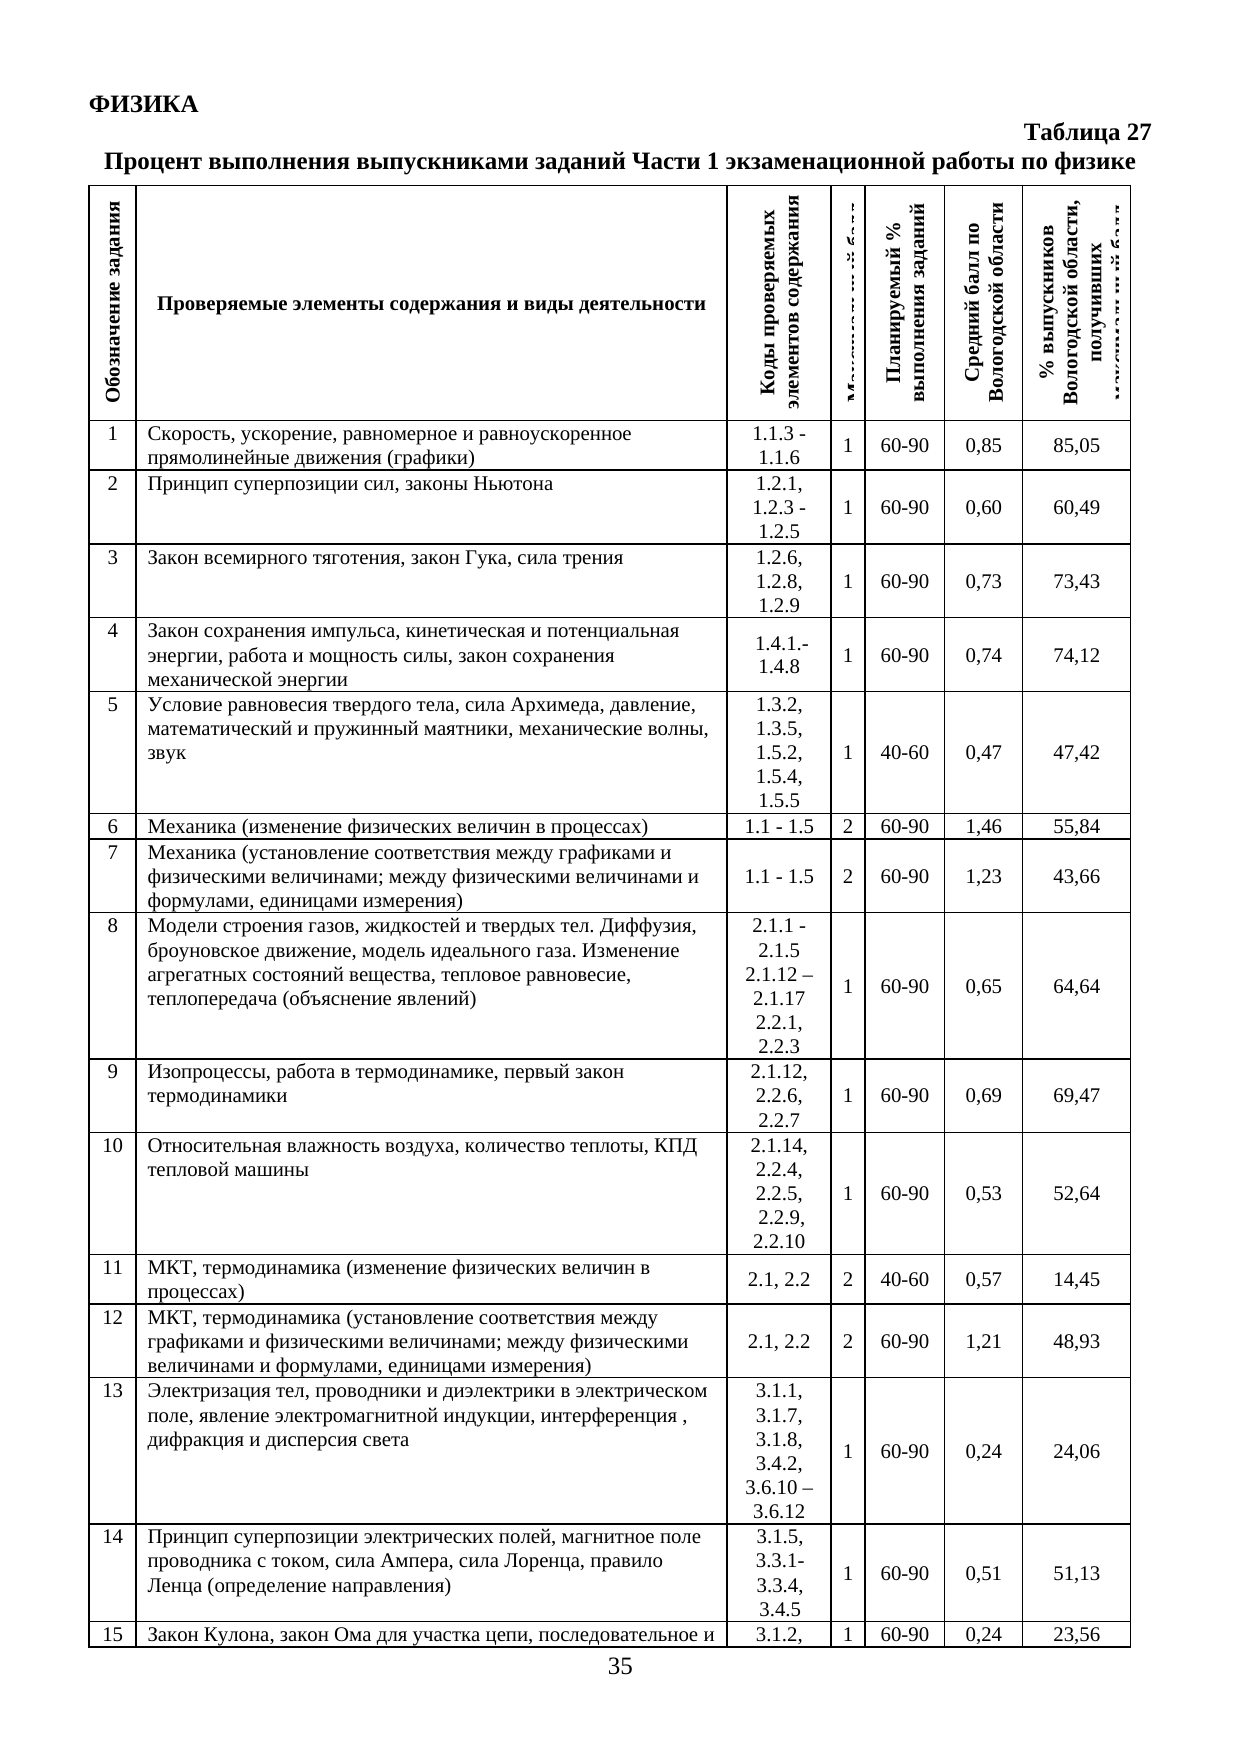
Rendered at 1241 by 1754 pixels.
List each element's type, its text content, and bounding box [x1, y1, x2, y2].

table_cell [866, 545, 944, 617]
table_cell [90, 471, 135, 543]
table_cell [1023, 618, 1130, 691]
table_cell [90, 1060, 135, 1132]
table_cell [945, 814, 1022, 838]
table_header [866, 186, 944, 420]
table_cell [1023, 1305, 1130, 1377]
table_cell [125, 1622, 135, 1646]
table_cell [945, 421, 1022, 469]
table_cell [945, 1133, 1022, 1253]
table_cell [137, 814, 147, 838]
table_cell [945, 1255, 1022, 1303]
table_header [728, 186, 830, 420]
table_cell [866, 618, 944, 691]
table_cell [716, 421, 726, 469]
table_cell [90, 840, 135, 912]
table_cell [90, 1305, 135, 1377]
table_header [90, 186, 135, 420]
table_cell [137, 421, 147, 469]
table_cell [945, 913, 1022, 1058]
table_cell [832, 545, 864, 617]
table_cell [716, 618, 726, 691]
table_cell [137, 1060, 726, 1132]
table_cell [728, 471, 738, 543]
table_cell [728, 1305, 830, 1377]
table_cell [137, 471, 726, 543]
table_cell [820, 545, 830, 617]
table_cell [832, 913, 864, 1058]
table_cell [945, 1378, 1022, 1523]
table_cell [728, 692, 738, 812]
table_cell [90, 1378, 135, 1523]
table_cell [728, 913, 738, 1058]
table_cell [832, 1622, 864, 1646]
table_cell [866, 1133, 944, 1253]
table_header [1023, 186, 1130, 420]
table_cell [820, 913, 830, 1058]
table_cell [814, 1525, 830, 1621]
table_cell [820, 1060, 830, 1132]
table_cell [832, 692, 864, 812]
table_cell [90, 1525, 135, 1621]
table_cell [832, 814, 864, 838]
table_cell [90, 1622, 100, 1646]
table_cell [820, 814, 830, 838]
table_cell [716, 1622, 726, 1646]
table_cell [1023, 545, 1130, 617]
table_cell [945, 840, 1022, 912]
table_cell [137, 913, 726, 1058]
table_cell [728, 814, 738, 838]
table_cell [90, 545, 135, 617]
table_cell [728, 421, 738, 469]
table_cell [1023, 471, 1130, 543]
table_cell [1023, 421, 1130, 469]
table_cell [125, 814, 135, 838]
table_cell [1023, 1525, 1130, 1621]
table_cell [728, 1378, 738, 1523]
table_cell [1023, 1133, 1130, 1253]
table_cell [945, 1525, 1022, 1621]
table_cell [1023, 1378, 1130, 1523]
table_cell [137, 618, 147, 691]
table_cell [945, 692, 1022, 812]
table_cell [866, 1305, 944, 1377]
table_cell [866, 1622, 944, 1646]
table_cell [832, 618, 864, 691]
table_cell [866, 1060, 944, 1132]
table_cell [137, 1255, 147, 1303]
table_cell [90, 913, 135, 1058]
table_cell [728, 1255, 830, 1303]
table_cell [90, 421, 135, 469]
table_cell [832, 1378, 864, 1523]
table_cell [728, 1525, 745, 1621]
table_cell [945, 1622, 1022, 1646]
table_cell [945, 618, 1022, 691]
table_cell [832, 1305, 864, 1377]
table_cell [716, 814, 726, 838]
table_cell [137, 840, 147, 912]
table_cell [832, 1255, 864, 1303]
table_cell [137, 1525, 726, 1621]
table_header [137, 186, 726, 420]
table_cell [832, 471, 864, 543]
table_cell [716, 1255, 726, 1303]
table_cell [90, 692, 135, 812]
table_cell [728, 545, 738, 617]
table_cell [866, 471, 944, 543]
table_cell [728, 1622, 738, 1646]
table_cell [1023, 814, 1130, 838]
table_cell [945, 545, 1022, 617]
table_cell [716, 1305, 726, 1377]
text Процент выполнения выпускниками заданий Части 1 экзаменационной работы по физике [89, 146, 1152, 175]
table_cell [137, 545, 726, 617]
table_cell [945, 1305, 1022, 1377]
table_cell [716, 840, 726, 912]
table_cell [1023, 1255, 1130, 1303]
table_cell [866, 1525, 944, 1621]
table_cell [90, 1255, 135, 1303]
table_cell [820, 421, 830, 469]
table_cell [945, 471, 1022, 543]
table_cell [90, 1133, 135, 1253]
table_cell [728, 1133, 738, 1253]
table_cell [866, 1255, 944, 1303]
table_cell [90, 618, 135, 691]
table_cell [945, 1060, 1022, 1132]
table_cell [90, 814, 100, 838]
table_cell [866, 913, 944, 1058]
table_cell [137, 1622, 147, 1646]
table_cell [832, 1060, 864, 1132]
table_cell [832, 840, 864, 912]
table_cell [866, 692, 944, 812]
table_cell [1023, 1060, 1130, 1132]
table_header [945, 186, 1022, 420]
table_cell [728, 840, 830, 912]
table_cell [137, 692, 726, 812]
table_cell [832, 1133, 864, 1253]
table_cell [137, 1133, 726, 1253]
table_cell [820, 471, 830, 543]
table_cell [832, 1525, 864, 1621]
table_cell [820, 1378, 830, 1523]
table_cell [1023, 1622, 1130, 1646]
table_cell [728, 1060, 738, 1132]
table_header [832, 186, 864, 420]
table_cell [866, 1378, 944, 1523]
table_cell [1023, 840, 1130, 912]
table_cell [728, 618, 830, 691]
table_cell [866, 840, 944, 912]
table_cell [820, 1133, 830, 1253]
text ФИЗИКА [89, 89, 1152, 117]
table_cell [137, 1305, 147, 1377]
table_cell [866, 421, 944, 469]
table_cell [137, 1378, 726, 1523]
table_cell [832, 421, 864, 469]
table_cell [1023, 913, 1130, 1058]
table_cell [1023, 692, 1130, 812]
text Таблица 27 [89, 117, 1152, 146]
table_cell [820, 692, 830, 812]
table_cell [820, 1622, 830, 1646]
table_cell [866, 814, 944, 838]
